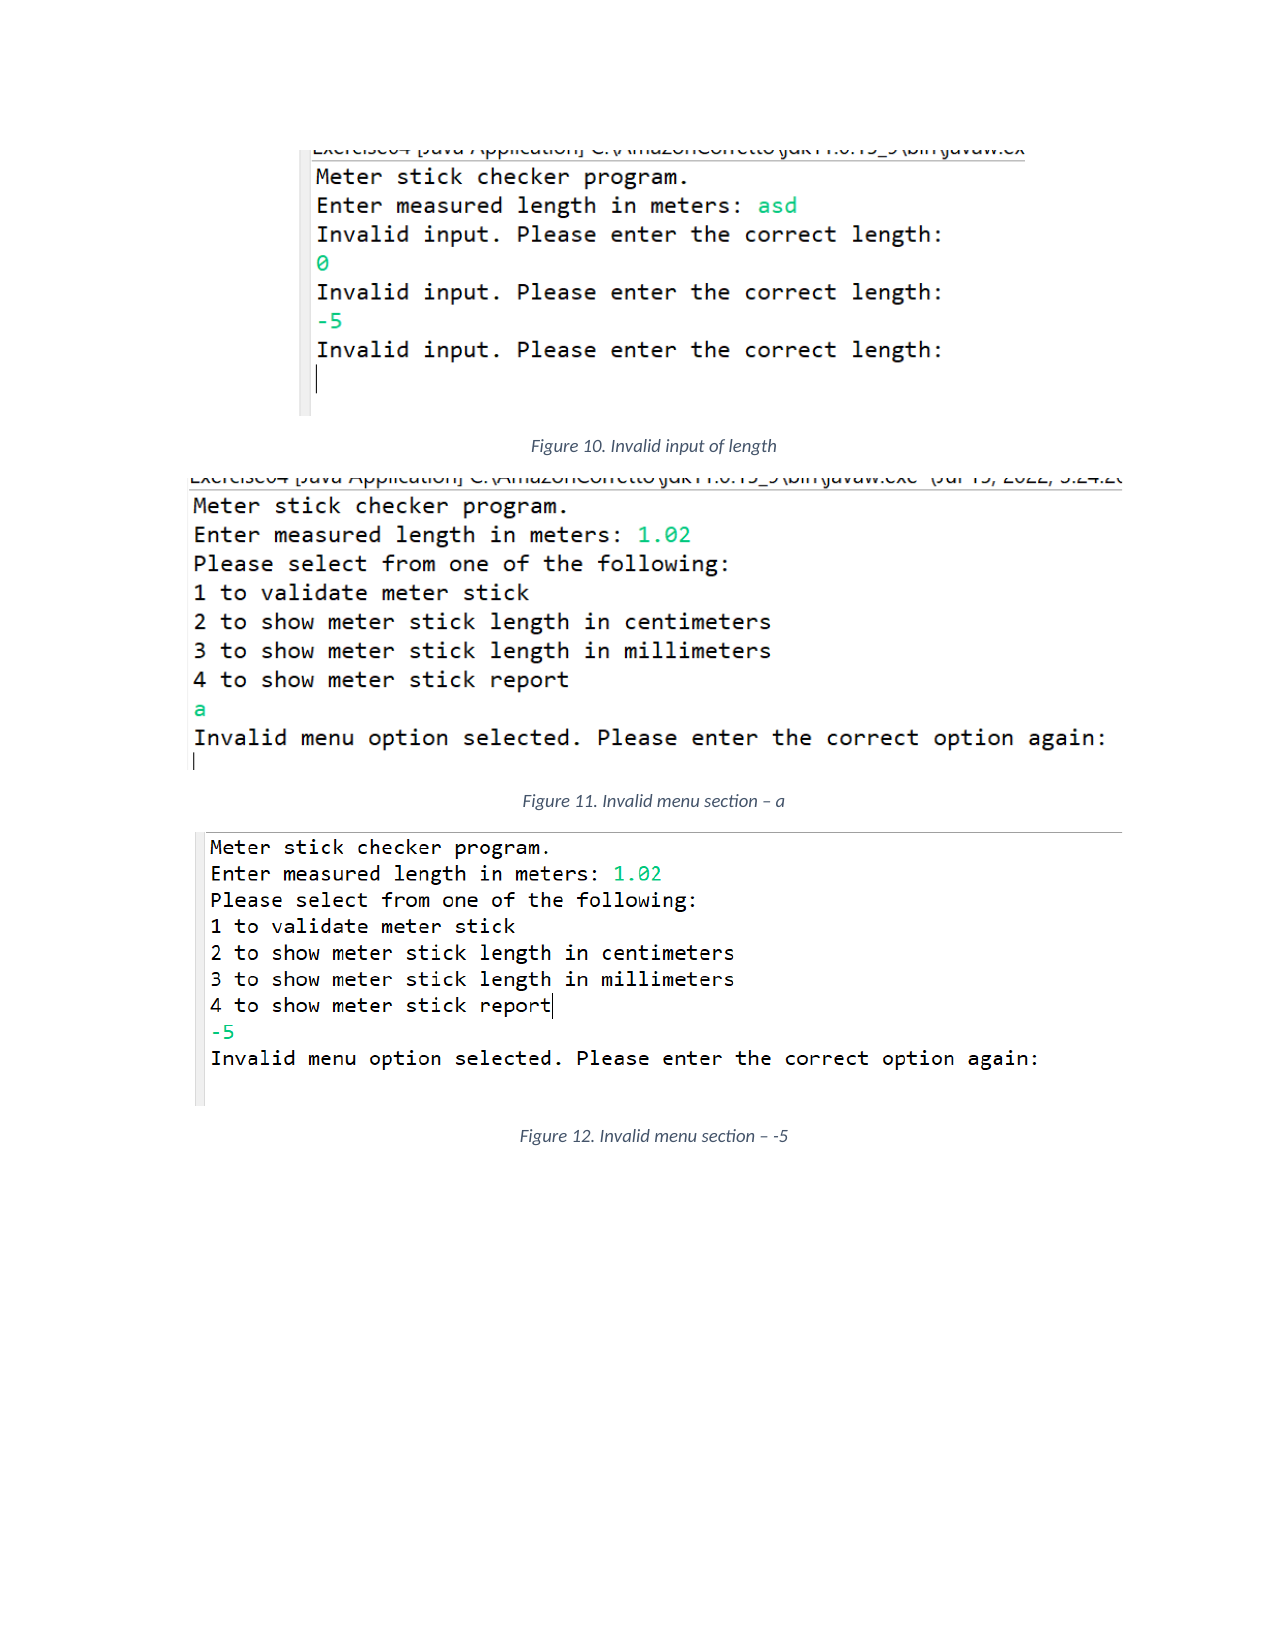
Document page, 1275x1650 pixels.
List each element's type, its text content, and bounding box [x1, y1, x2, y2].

picture [187, 832, 1123, 1106]
picture [284, 150, 1025, 416]
picture [187, 478, 1123, 770]
